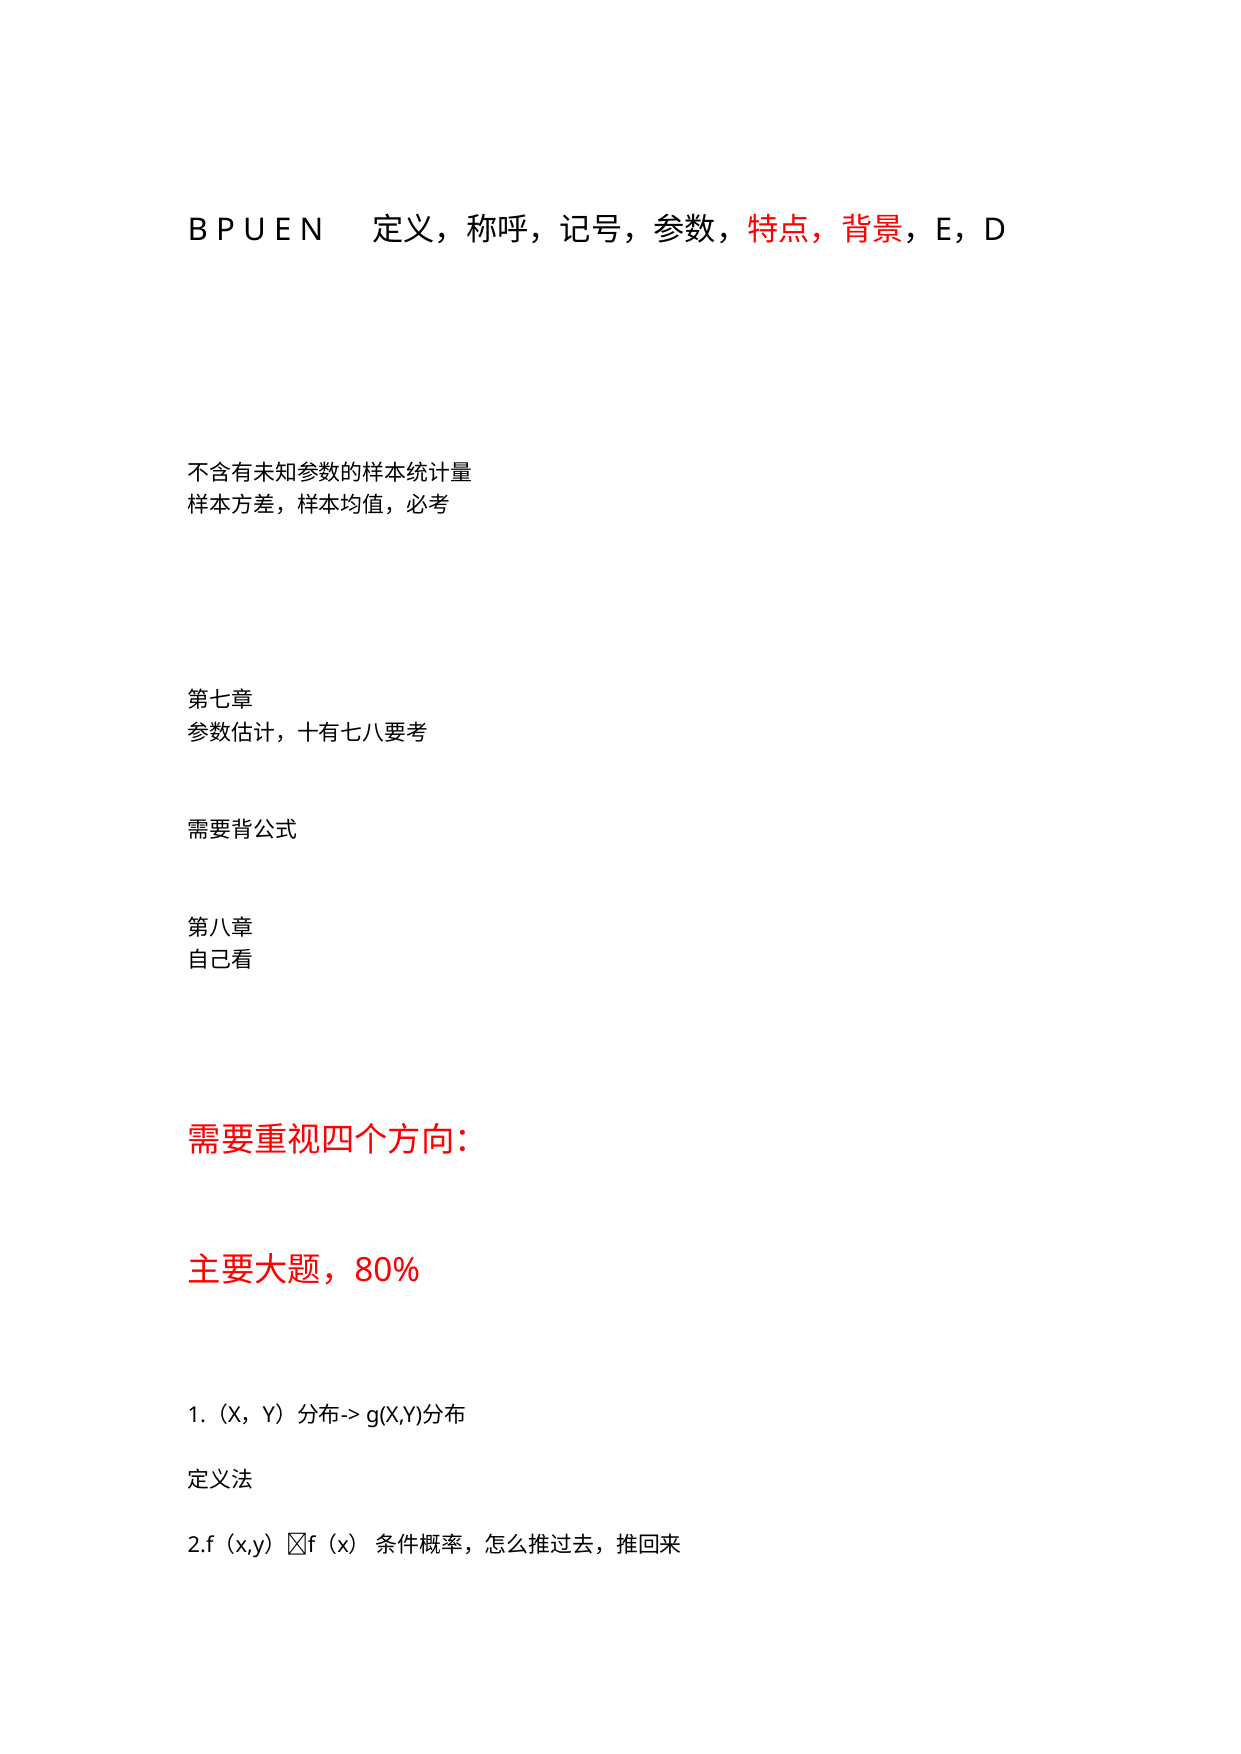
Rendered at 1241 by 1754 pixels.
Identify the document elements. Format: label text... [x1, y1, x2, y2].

text 参数估计，十有七八要考 [187, 714, 1053, 747]
text 样本方差，样本均值，必考 [187, 487, 1053, 519]
text 需要重视四个方向： [187, 1104, 1053, 1169]
text 不含有未知参数的样本统计量 [187, 454, 1053, 487]
text 定义法 [187, 1462, 1053, 1494]
text B P U E N 定义，称呼，记号，参数，特点，背景，E，D [187, 194, 1053, 259]
text 第八章 [187, 909, 1053, 942]
text 第七章 [187, 682, 1053, 714]
text 1.（X，Y）分布-> g(X,Y)分布 [187, 1397, 1053, 1429]
text 主要大题，80% [187, 1234, 1053, 1299]
text 2.f（x,y）f（x） 条件概率，怎么推过去，推回来 [187, 1527, 1053, 1559]
text 需要背公式 [187, 812, 1053, 844]
text 自己看 [187, 942, 1053, 974]
